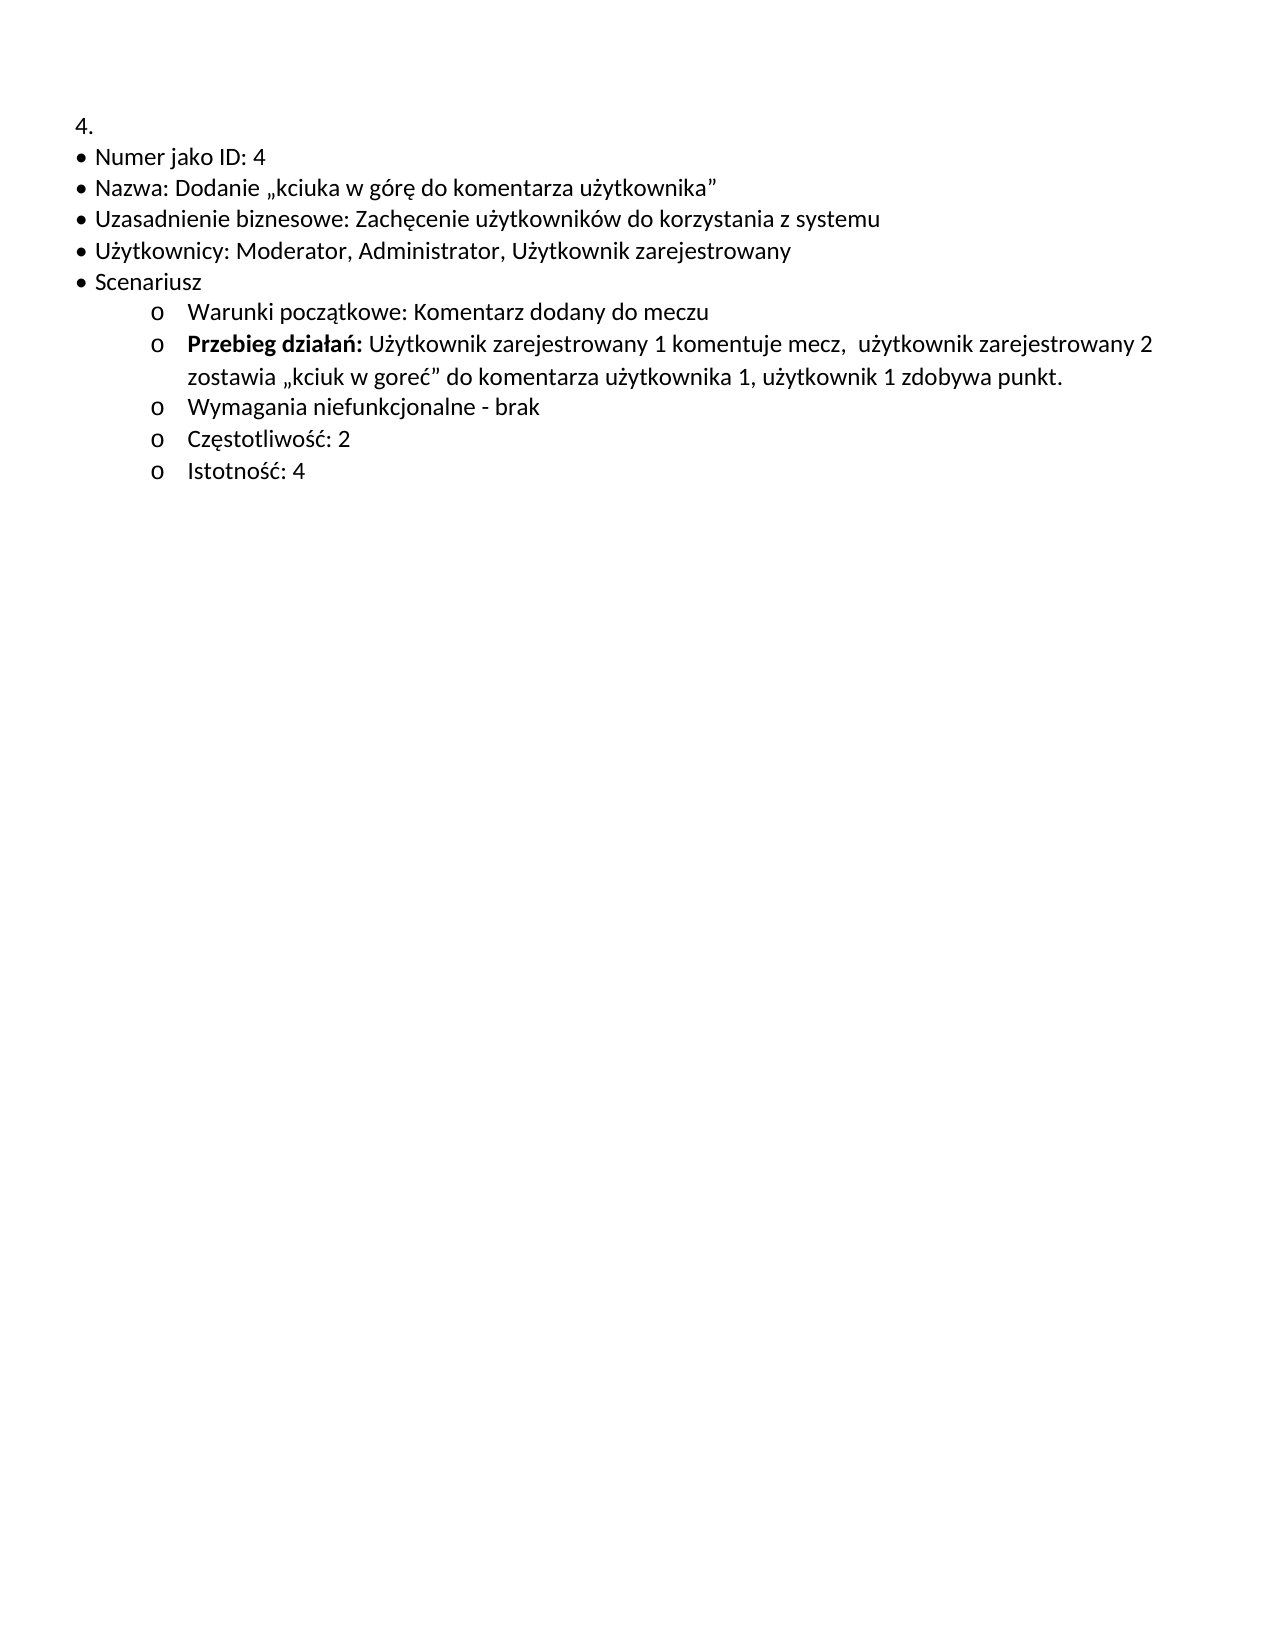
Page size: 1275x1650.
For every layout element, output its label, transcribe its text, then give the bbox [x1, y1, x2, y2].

list Wymagania niefunkcjonalne - brak [150, 391, 1200, 423]
list Uzasadnienie biznesowe: Zachęcenie użytkowników do korzystania z systemu [75, 203, 1200, 234]
list Nazwa: Dodanie „kciuka w górę do komentarza użytkownika” [75, 172, 1200, 203]
list Warunki początkowe: Komentarz dodany do meczu [150, 297, 1200, 328]
text 4. [75, 109, 1200, 140]
list Użytkownicy: Moderator, Administrator, Użytkownik zarejestrowany [75, 234, 1200, 265]
list Częstotliwość: 2 [150, 423, 1200, 455]
list Przebieg działań: Użytkownik zarejestrowany 1 komentuje mecz, użytkownik zarejestrowany 2 zostawia „kciuk w goreć” do komentarza użytkownika 1, użytkownik 1 zdobywa punkt. [150, 328, 1200, 391]
list Istotność: 4 [150, 455, 1200, 487]
list Numer jako ID: 4 [75, 140, 1200, 172]
list Scenariusz [75, 265, 1200, 297]
